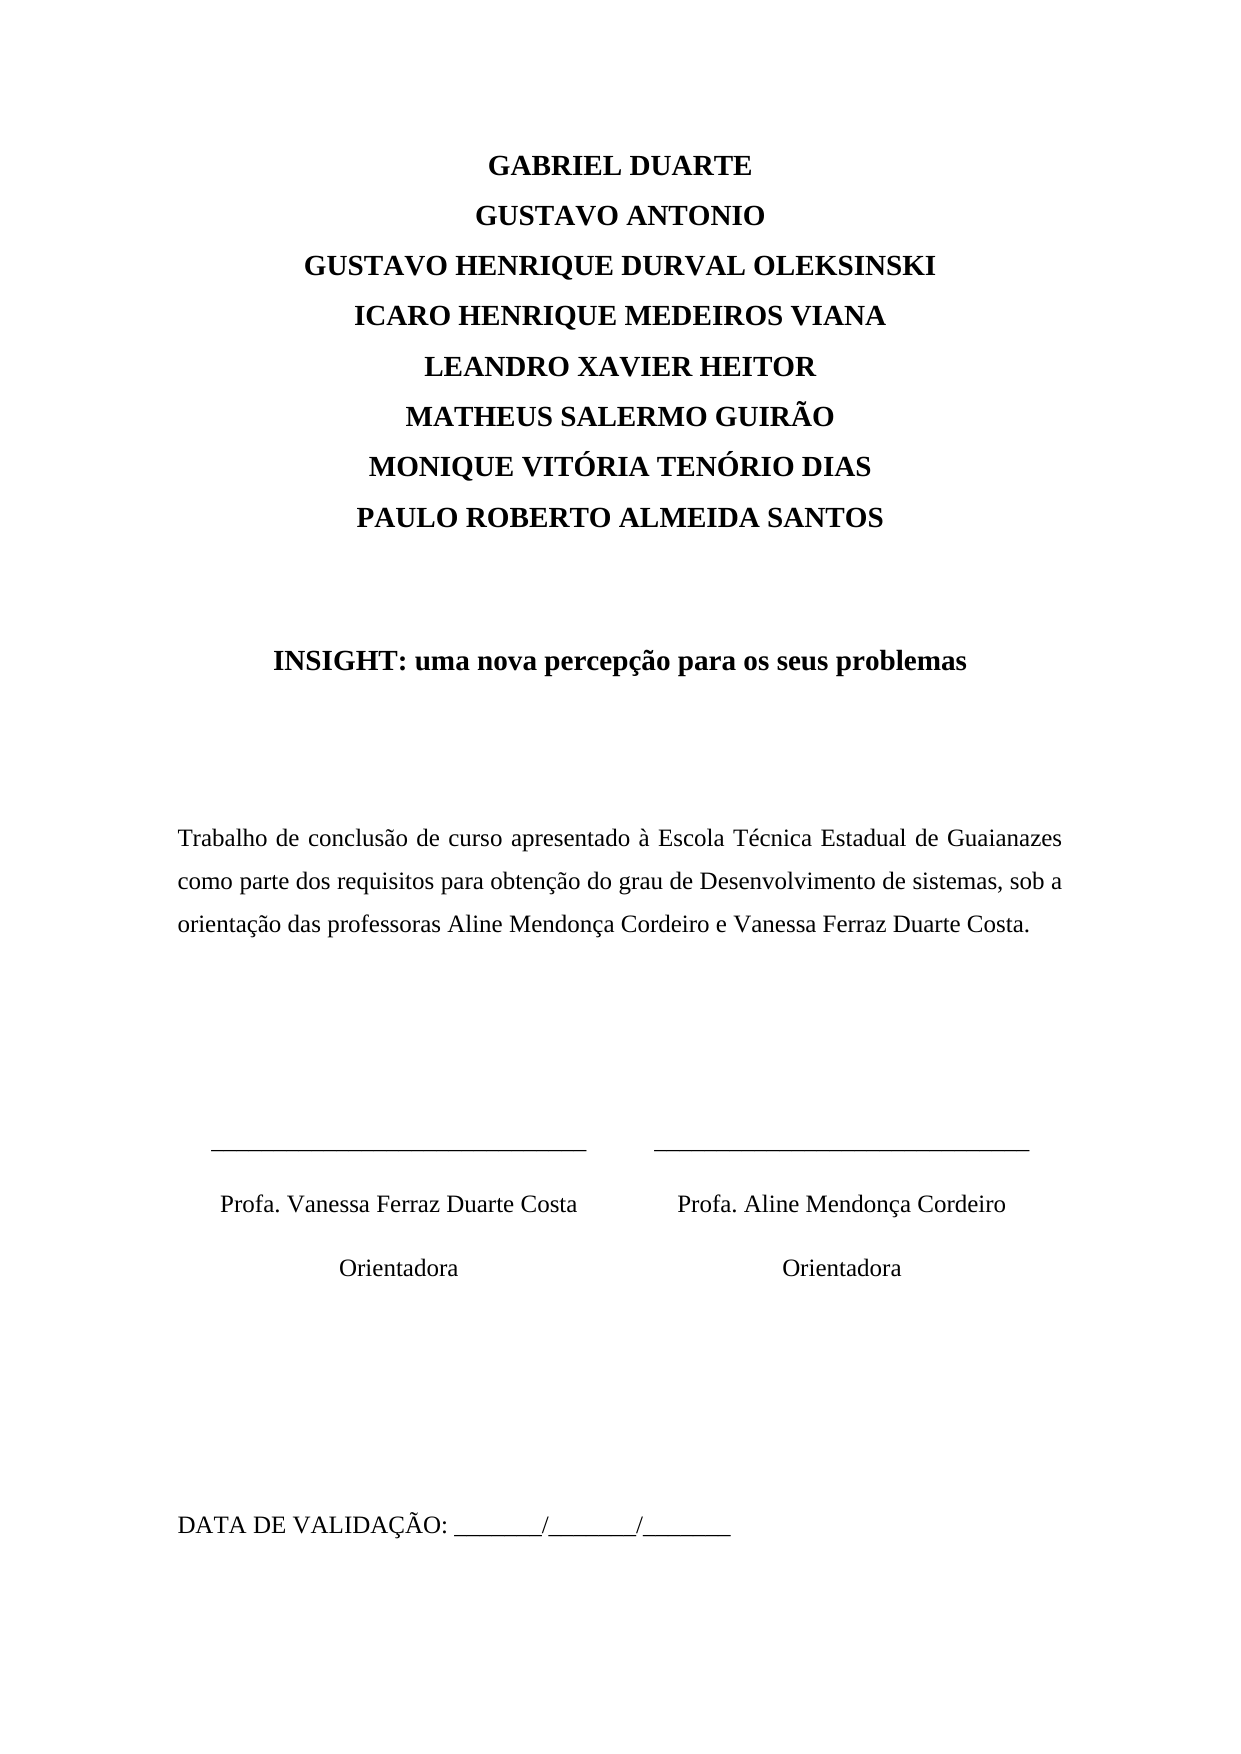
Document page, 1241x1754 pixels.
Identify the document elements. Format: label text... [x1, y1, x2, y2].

text MATHEUS SALERMO GUIRÃO [177, 399, 1063, 433]
text INSIGHT: uma nova percepção para os seus problemas [177, 643, 1063, 677]
text GABRIEL DUARTE [177, 148, 1063, 181]
table_header ______________________________ Profa. Aline Mendonça Cordeiro Orientadora [620, 1125, 1063, 1381]
table_header ______________________________ Profa. Vanessa Ferraz Duarte Costa Orientadora [177, 1125, 620, 1381]
text GUSTAVO ANTONIO [177, 198, 1063, 231]
text LEANDRO XAVIER HEITOR [177, 349, 1063, 382]
text DATA DE VALIDAÇÃO: _______/_______/_______ [177, 1510, 1063, 1539]
text GUSTAVO HENRIQUE DURVAL OLEKSINSKI [177, 248, 1063, 282]
text PAULO ROBERTO ALMEIDA SANTOS [177, 500, 1063, 533]
text Trabalho de conclusão de curso apresentado à Escola Técnica Estadual de Guaianazes como parte dos requisitos para obtenção do grau de Desenvolvimento de sistemas, sob a orientação das professoras Aline Mendonça Cordeiro e Vanessa Ferraz Duarte Costa. [177, 823, 1063, 938]
text MONIQUE VITÓRIA TENÓRIO DIAS [177, 449, 1063, 483]
text ICARO HENRIQUE MEDEIROS VIANA [177, 298, 1063, 332]
